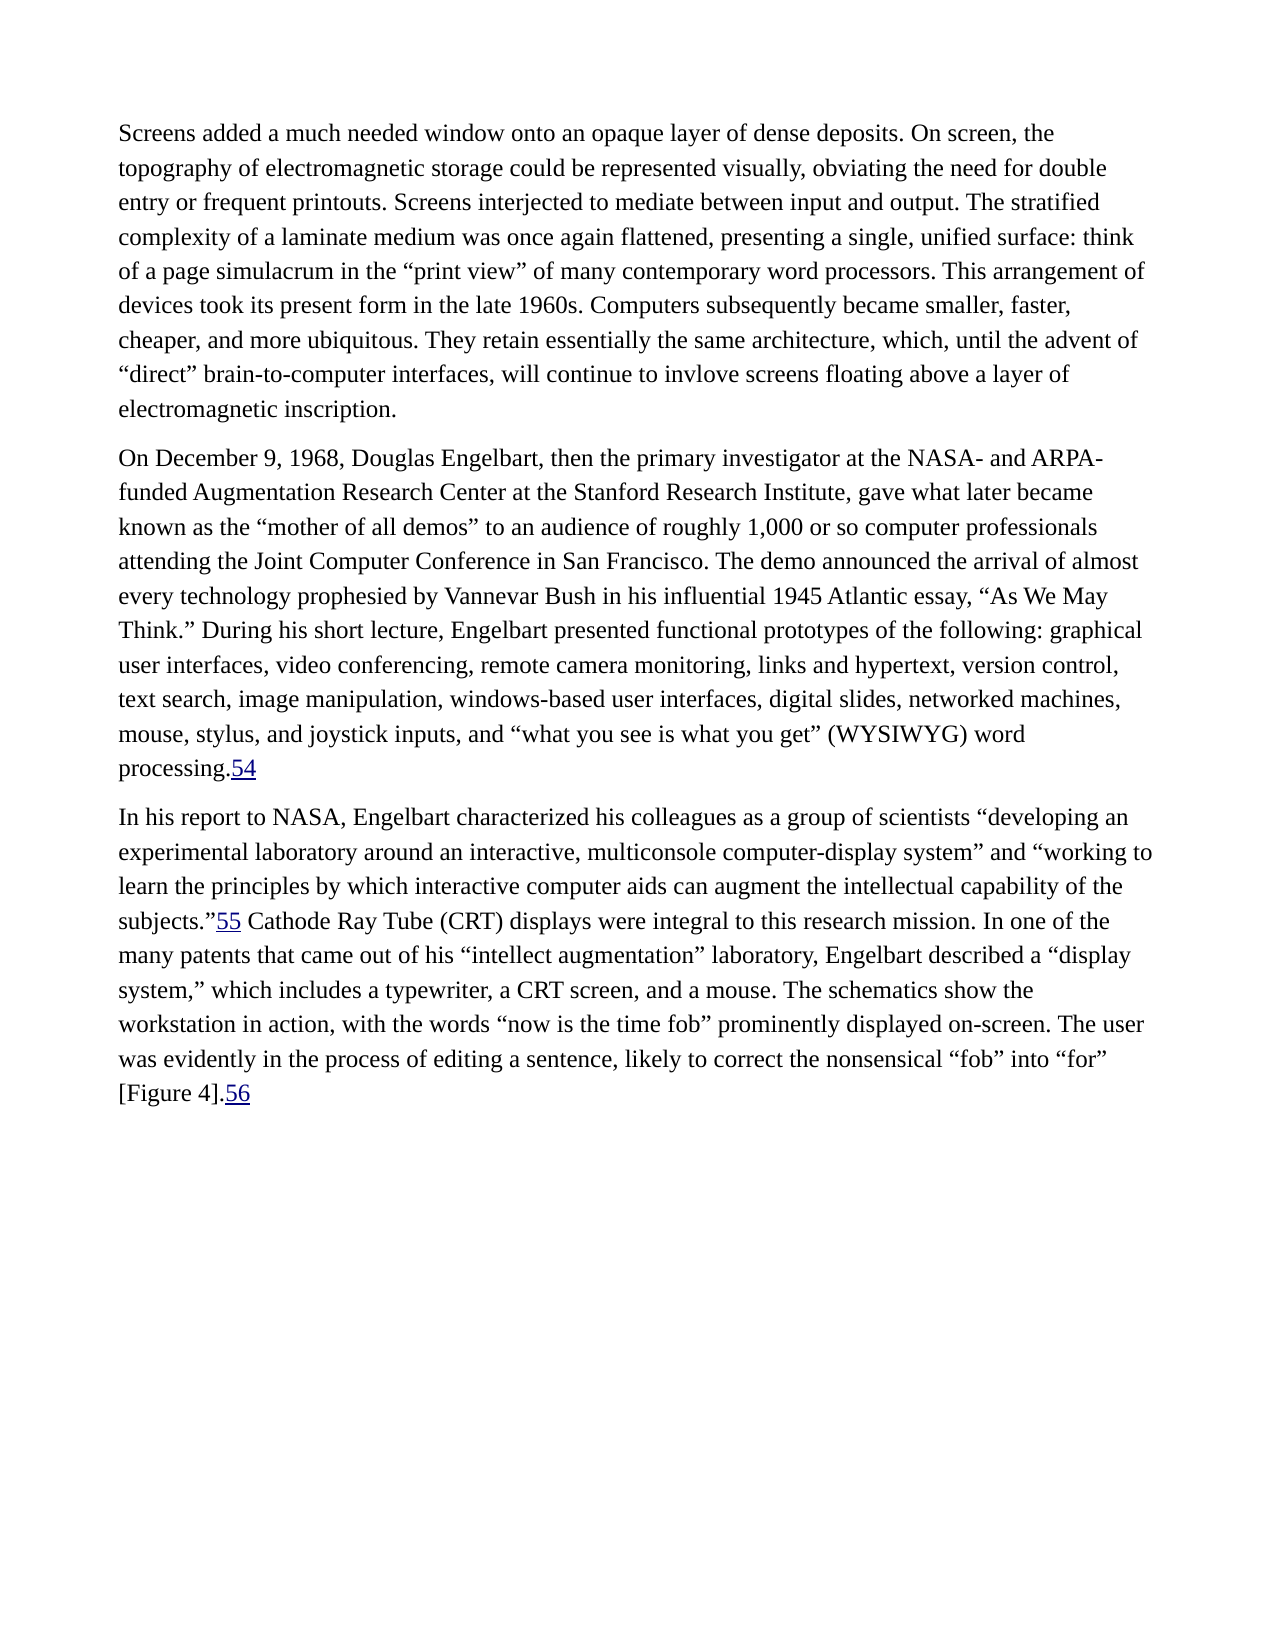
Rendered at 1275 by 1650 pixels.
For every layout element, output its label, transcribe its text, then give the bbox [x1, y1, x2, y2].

text Screens added a much needed window onto an opaque layer of dense deposits. On screen, the topography of electromagnetic storage could be represented visually, obviating the need for double entry or frequent printouts. Screens interjected to mediate between input and output. The stratified complexity of a laminate medium was once again flattened, presenting a single, unified surface: think of a page simulacrum in the “print view” of many contemporary word processors. This arrangement of devices took its present form in the late 1960s. Computers subsequently became smaller, faster, cheaper, and more ubiquitous. They retain essentially the same architecture, which, until the advent of “direct” brain-to-computer interfaces, will continue to invlove screens floating above a layer of electromagnetic inscription. [118, 118, 1157, 423]
text In his report to NASA, Engelbart characterized his colleagues as a group of scientists “developing an experimental laboratory around an interactive, multiconsole computer-display system” and “working to learn the principles by which interactive computer aids can augment the intellectual capability of the subjects.”55 Cathode Ray Tube (CRT) displays were integral to this research mission. In one of the many patents that came out of his “intellect augmentation” laboratory, Engelbart described a “display system,” which includes a typewriter, a CRT screen, and a mouse. The schematics show the workstation in action, with the words “now is the time fob” prominently displayed on-screen. The user was evidently in the process of editing a sentence, likely to correct the nonsensical “fob” into “for” [Figure 4].56 [118, 802, 1157, 1107]
text On December 9, 1968, Douglas Engelbart, then the primary investigator at the NASA- and ARPA-funded Augmentation Research Center at the Stanford Research Institute, gave what later became known as the “mother of all demos” to an audience of roughly 1,000 or so computer professionals attending the Joint Computer Conference in San Francisco. The demo announced the arrival of almost every technology prophesied by Vannevar Bush in his influential 1945 Atlantic essay, “As We May Think.” During his short lecture, Engelbart presented functional prototypes of the following: graphical user interfaces, video conferencing, remote camera monitoring, links and hypertext, version control, text search, image manipulation, windows-based user interfaces, digital slides, networked machines, mouse, stylus, and joystick inputs, and “what you see is what you get” (WYSIWYG) word processing.54 [118, 443, 1157, 782]
